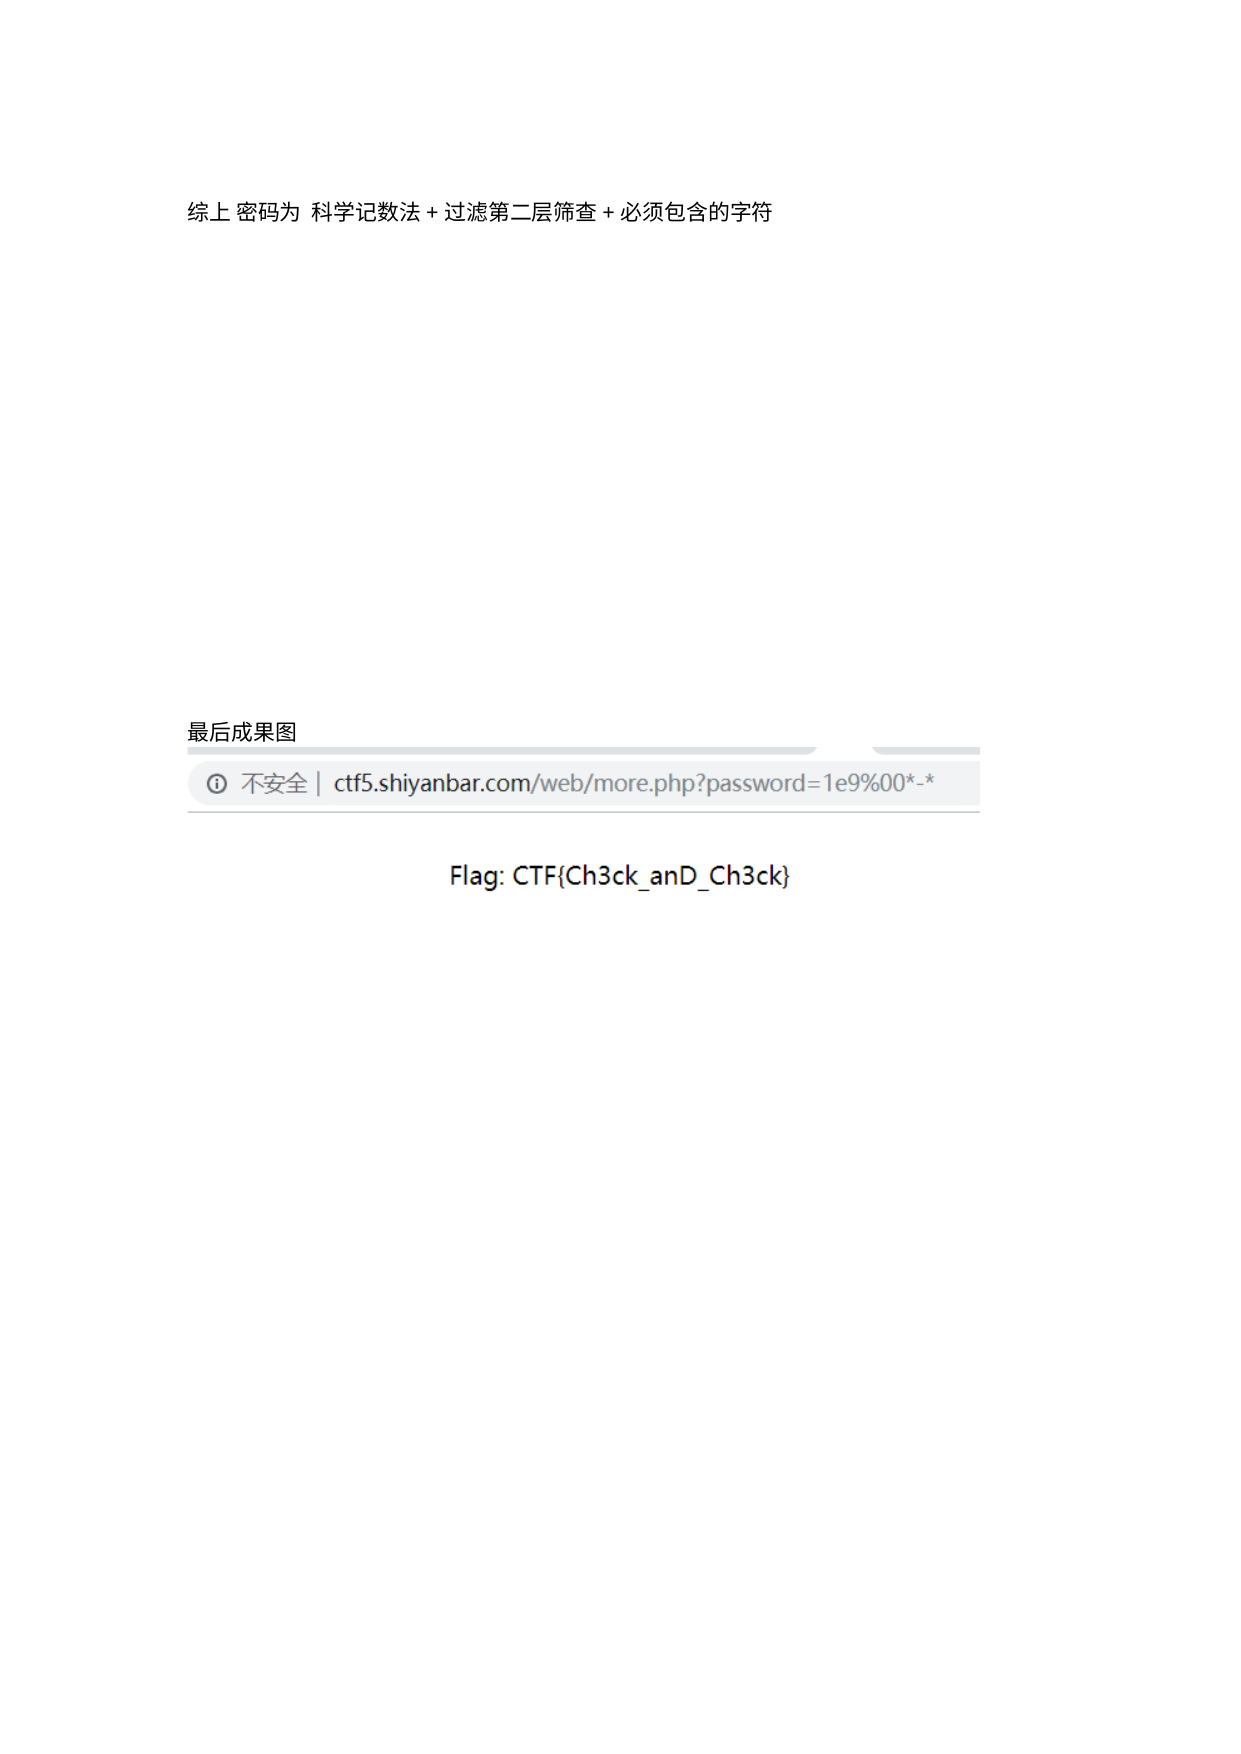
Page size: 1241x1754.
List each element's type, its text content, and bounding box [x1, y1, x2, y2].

text 综上 密码为 科学记数法 + 过滤第二层筛查 + 必须包含的字符 [187, 194, 1053, 227]
text 最后成果图 [187, 714, 1053, 747]
picture [187, 747, 980, 929]
